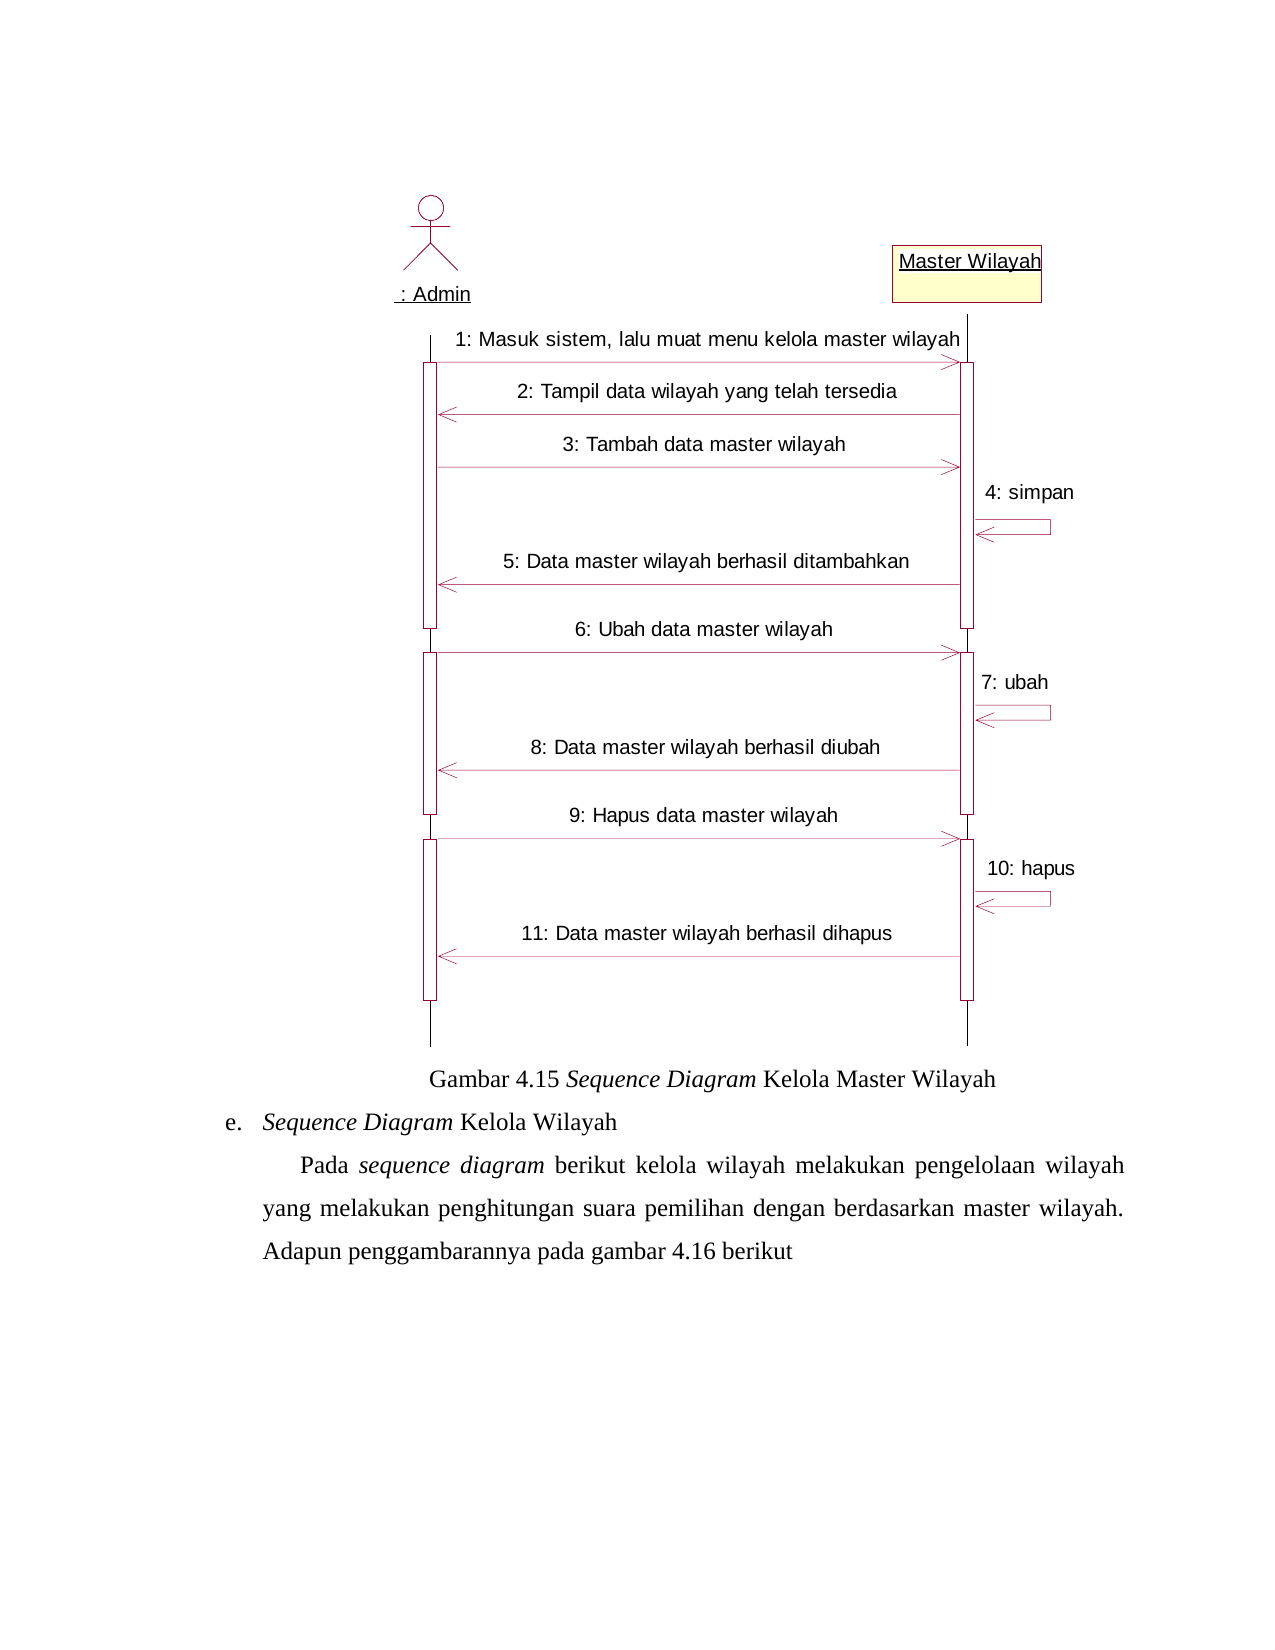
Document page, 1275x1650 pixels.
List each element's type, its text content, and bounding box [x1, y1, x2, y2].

list Sequence Diagram Kelola Wilayah [225, 1107, 1125, 1136]
list Pada sequence diagram berikut kelola wilayah melakukan pengelolaan wilayah yang melakukan penghitungan suara pemilihan dengan berdasarkan master wilayah. Adapun penggambarannya pada gambar 4.16 berikut [262, 1150, 1125, 1265]
list Gambar 4.15 Sequence Diagram Kelola Master Wilayah [262, 1064, 1125, 1093]
